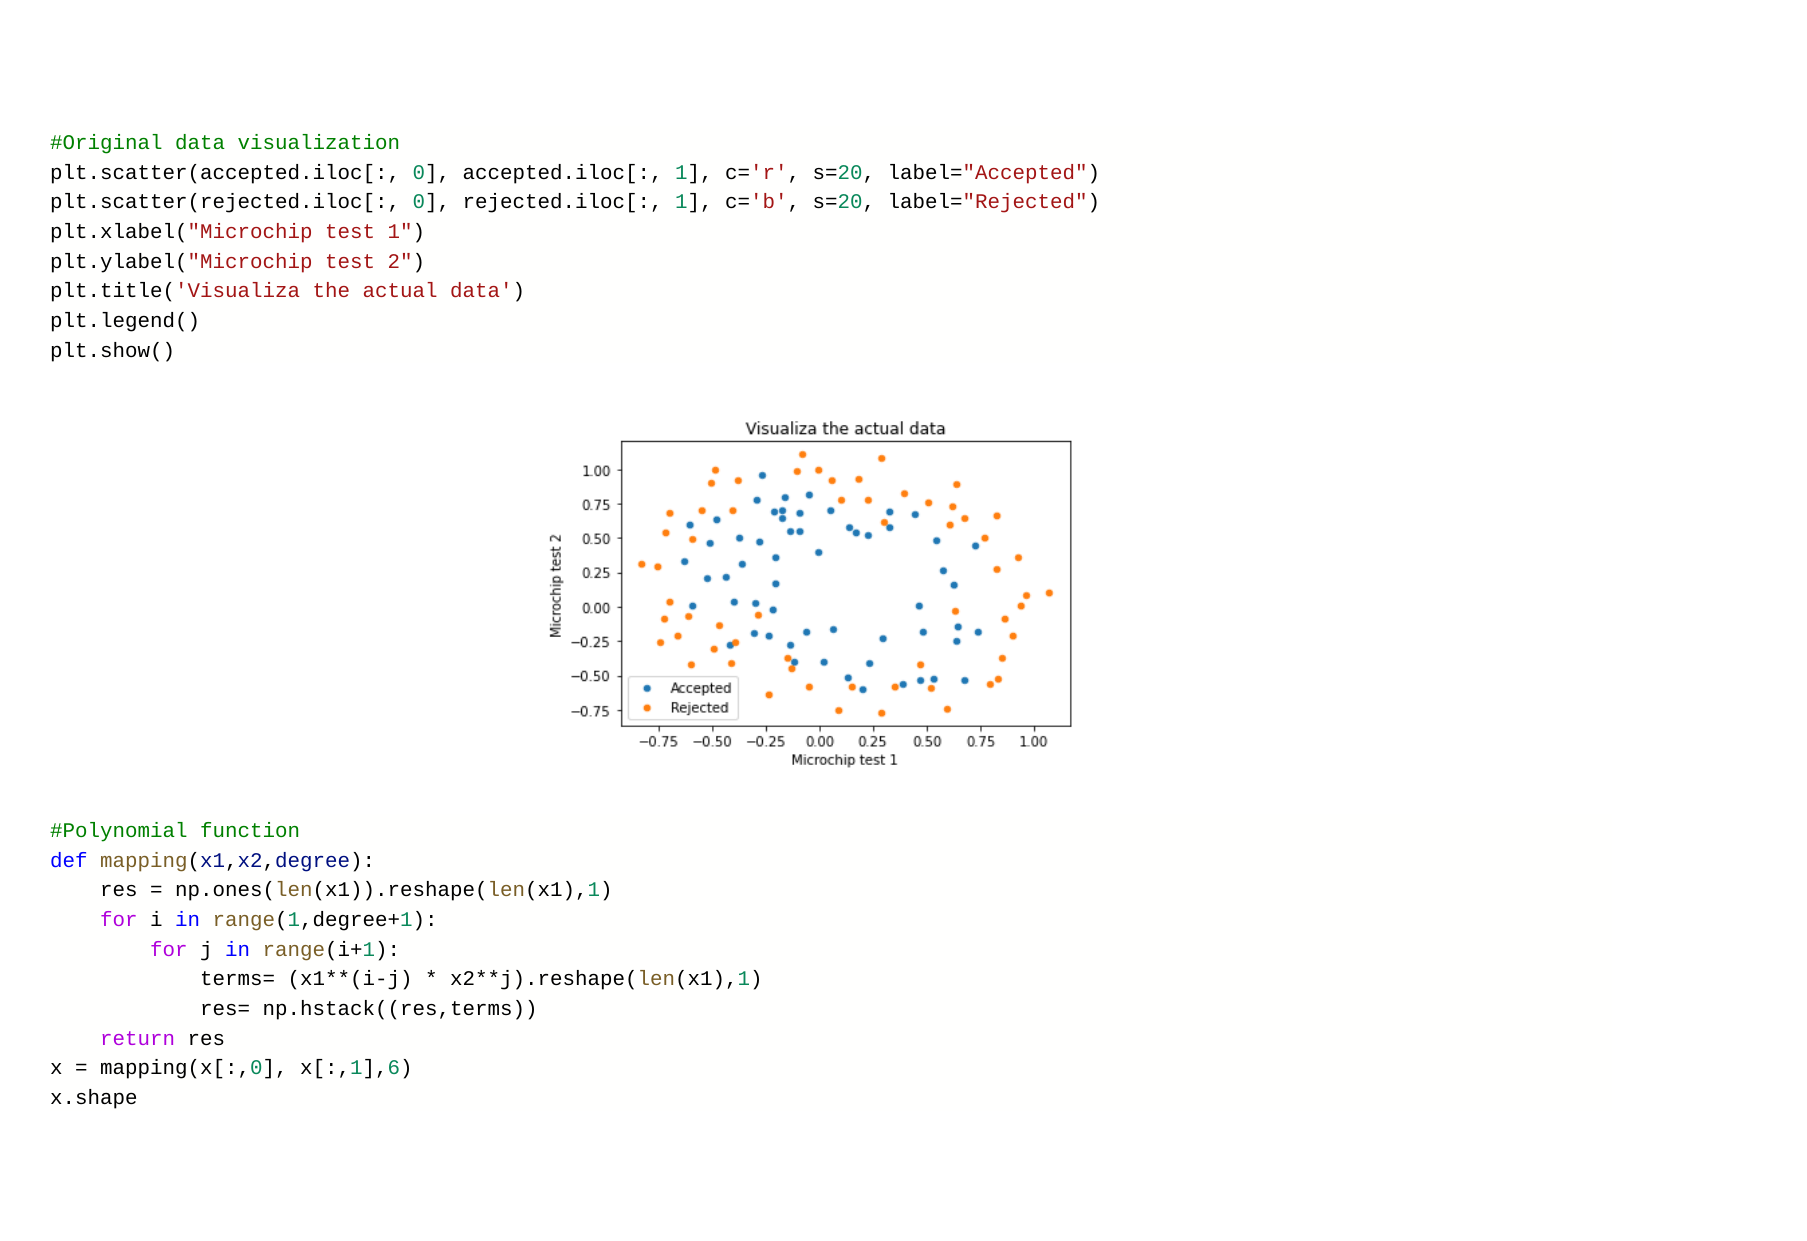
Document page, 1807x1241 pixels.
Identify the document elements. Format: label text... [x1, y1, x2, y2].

text plt.show() [50, 334, 1612, 363]
text plt.xlabel("Microchip test 1") [50, 215, 1612, 245]
text for j in range(i+1): [50, 933, 1612, 962]
text terms= (x1**(i-j) * x2**j).reshape(len(x1),1) [50, 962, 1612, 992]
text x = mapping(x[:,0], x[:,1],6) [50, 1051, 1612, 1081]
text plt.legend() [50, 304, 1612, 334]
text for i in range(1,degree+1): [50, 903, 1612, 933]
text res= np.hstack((res,terms)) [50, 992, 1612, 1022]
text plt.title('Visualiza the actual data') [50, 274, 1612, 304]
picture [522, 407, 1140, 795]
text return res [50, 1022, 1612, 1051]
text #Polynomial function [50, 814, 1612, 843]
text res = np.ones(len(x1)).reshape(len(x1),1) [50, 873, 1612, 903]
text plt.scatter(rejected.iloc[:, 0], rejected.iloc[:, 1], c='b', s=20, label="Rejected") [50, 185, 1612, 215]
text plt.ylabel("Microchip test 2") [50, 245, 1612, 274]
text plt.scatter(accepted.iloc[:, 0], accepted.iloc[:, 1], c='r', s=20, label="Accepted") [50, 156, 1612, 185]
text def mapping(x1,x2,degree): [50, 843, 1612, 873]
text x.shape [50, 1081, 1612, 1111]
text #Original data visualization [50, 126, 1612, 156]
